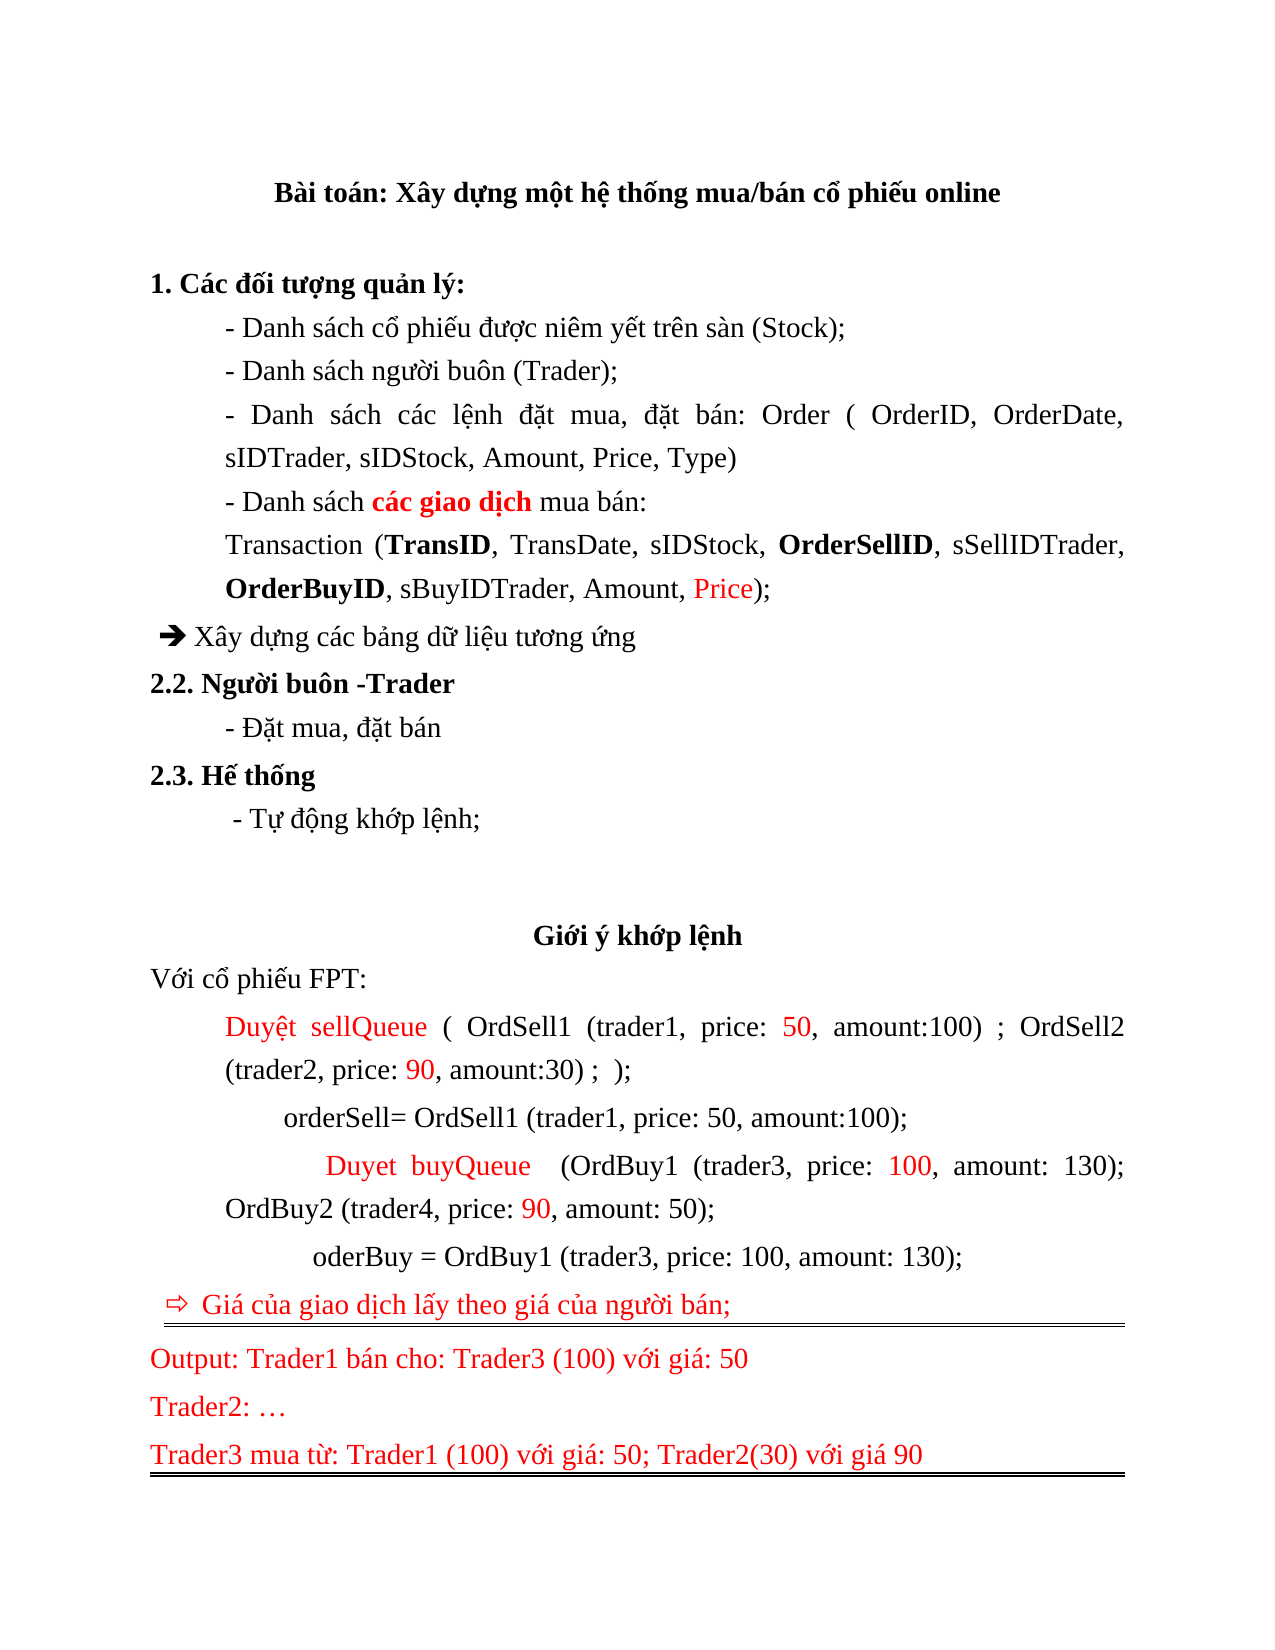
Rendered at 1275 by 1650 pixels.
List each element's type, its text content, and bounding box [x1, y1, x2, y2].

text Output: Trader1 bán cho: Trader3 (100) với giá: 50 [150, 1341, 1125, 1375]
list - Danh sách cổ phiếu được niêm yết trên sàn (Stock); [225, 310, 1125, 343]
subtitle Giới ý khớp lệnh [150, 918, 1125, 951]
subtitle 2.2. Người buôn -Trader [150, 667, 1125, 700]
text oderBuy = OrdBuy1 (trader3, price: 100, amount: 130); [225, 1239, 1125, 1273]
list - Danh sách người buôn (Trader); [225, 353, 1125, 387]
text Duyet buyQueue (OrdBuy1 (trader3, price: 100, amount: 130); OrdBuy2 (trader4, price: 90, amount: 50); [225, 1148, 1125, 1225]
list - Danh sách các lệnh đặt mua, đặt bán: Order ( OrderID, OrderDate, sIDTrader, sIDStock, Amount, Price, Type) [225, 397, 1125, 474]
text Với cổ phiếu FPT: [150, 961, 1125, 995]
text - Tự động khớp lệnh; [150, 801, 1125, 835]
text Trader2: … [150, 1389, 1125, 1423]
text Trader3 mua từ: Trader1 (100) với giá: 50; Trader2(30) với giá 90 [150, 1437, 1125, 1472]
list Transaction (TransID, TransDate, sIDStock, OrderSellID, sSellIDTrader, OrderBuyID, sBuyIDTrader, Amount, Price); [225, 527, 1125, 604]
text - Đặt mua, đặt bán [150, 710, 1125, 744]
subtitle 2.3. Hế thống [150, 758, 1125, 791]
list Giá của giao dịch lấy theo giá của người bán; [164, 1287, 1125, 1323]
text Xây dựng các bảng dữ liệu tương ứng [150, 619, 1125, 652]
list - Danh sách các giao dịch mua bán: [225, 484, 1125, 517]
text Duyệt sellQueue ( OrdSell1 (trader1, price: 50, amount:100) ; OrdSell2 (trader2, price: 90, amount:30) ; ); [225, 1009, 1125, 1086]
subtitle 1. Các đối tượng quản lý: [150, 266, 1125, 300]
text orderSell= OrdSell1 (trader1, price: 50, amount:100); [225, 1100, 1125, 1134]
subtitle Bài toán: Xây dựng một hệ thống mua/bán cổ phiếu online [150, 175, 1125, 208]
